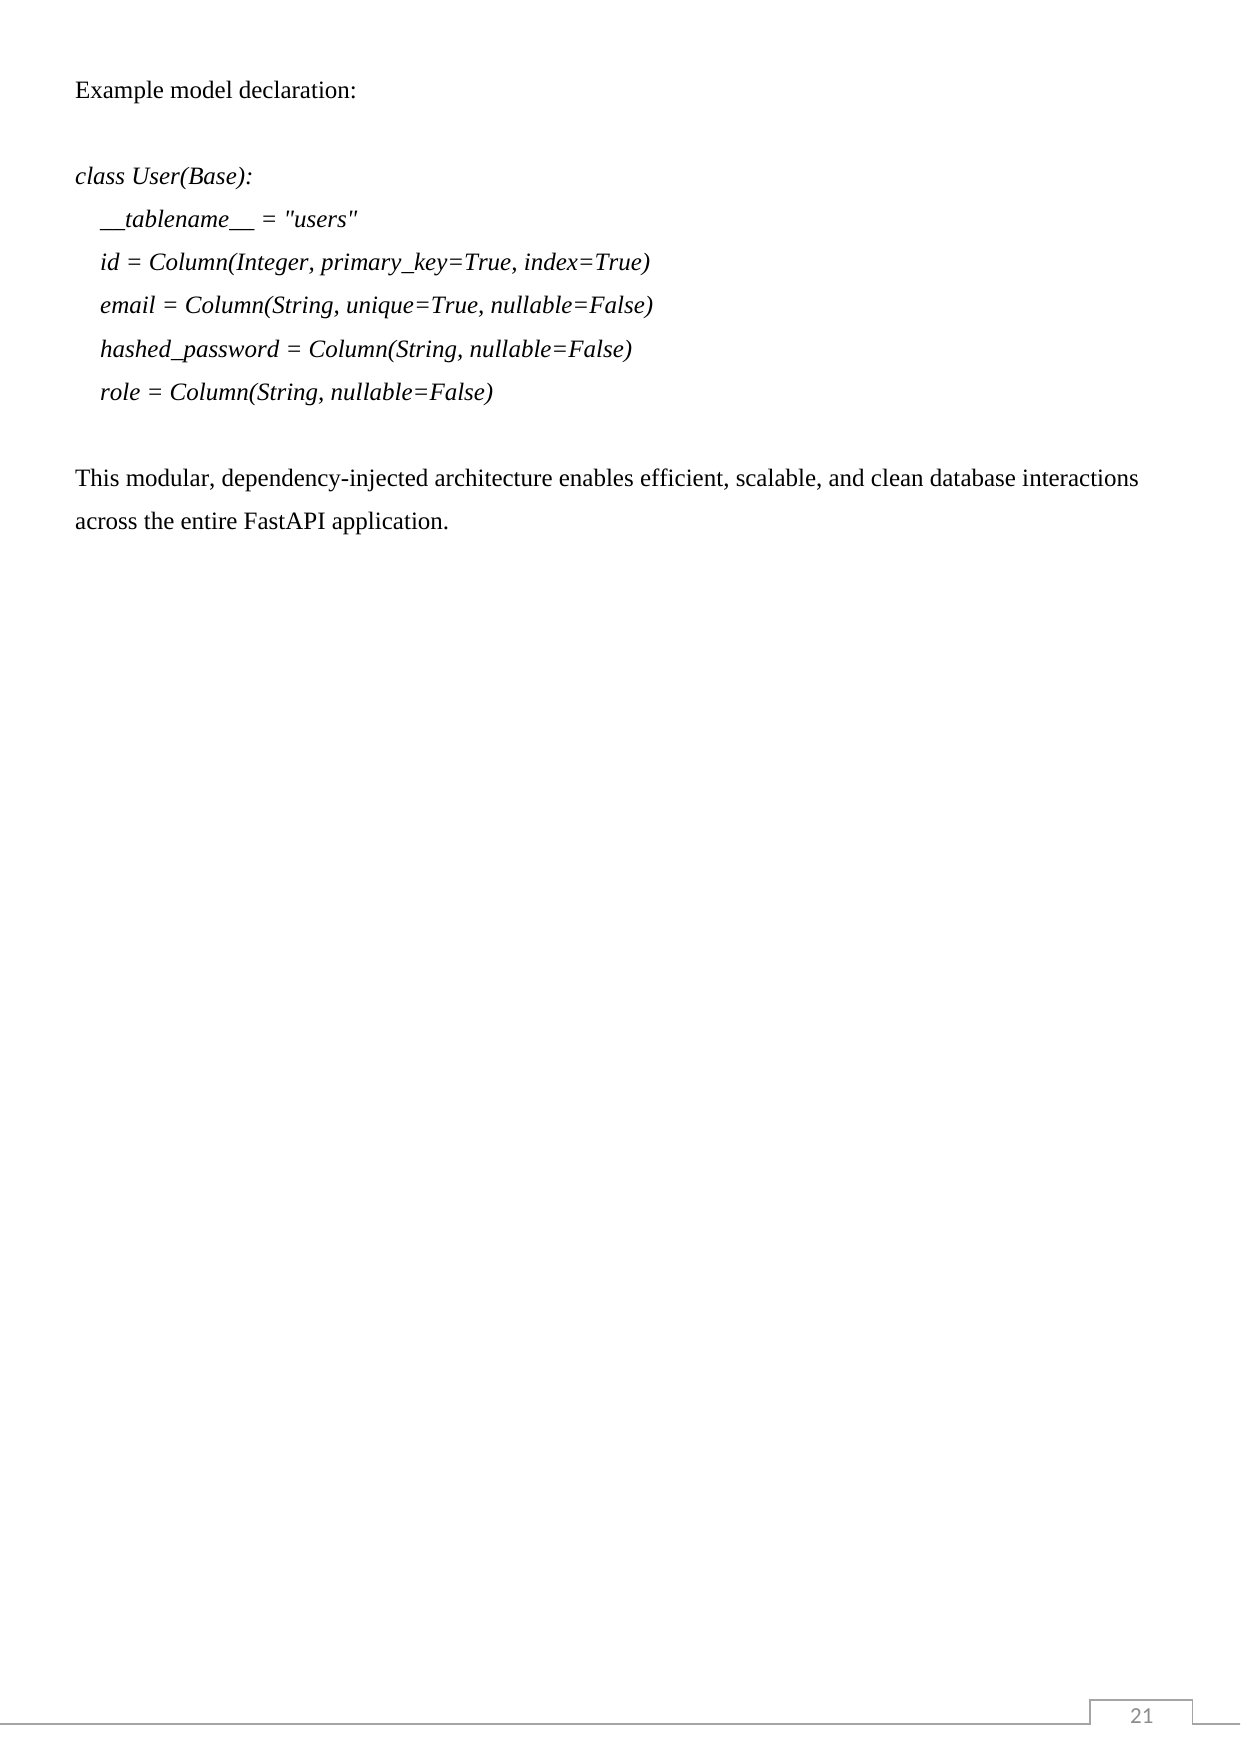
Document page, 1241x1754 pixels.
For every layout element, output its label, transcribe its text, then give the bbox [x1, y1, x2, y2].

list __tablename__ = "users" [75, 204, 1165, 233]
list id = Column(Integer, primary_key=True, index=True) [75, 247, 1165, 276]
list role = Column(String, nullable=False) [75, 377, 1165, 406]
list Example model declaration: [75, 75, 1165, 104]
list hashed_password = Column(String, nullable=False) [75, 334, 1165, 362]
list class User(Base): [75, 161, 1165, 190]
list email = Column(String, unique=True, nullable=False) [75, 291, 1165, 319]
list This modular, dependency-injected architecture enables efficient, scalable, and clean database interactions across the entire FastAPI application. [75, 463, 1165, 535]
